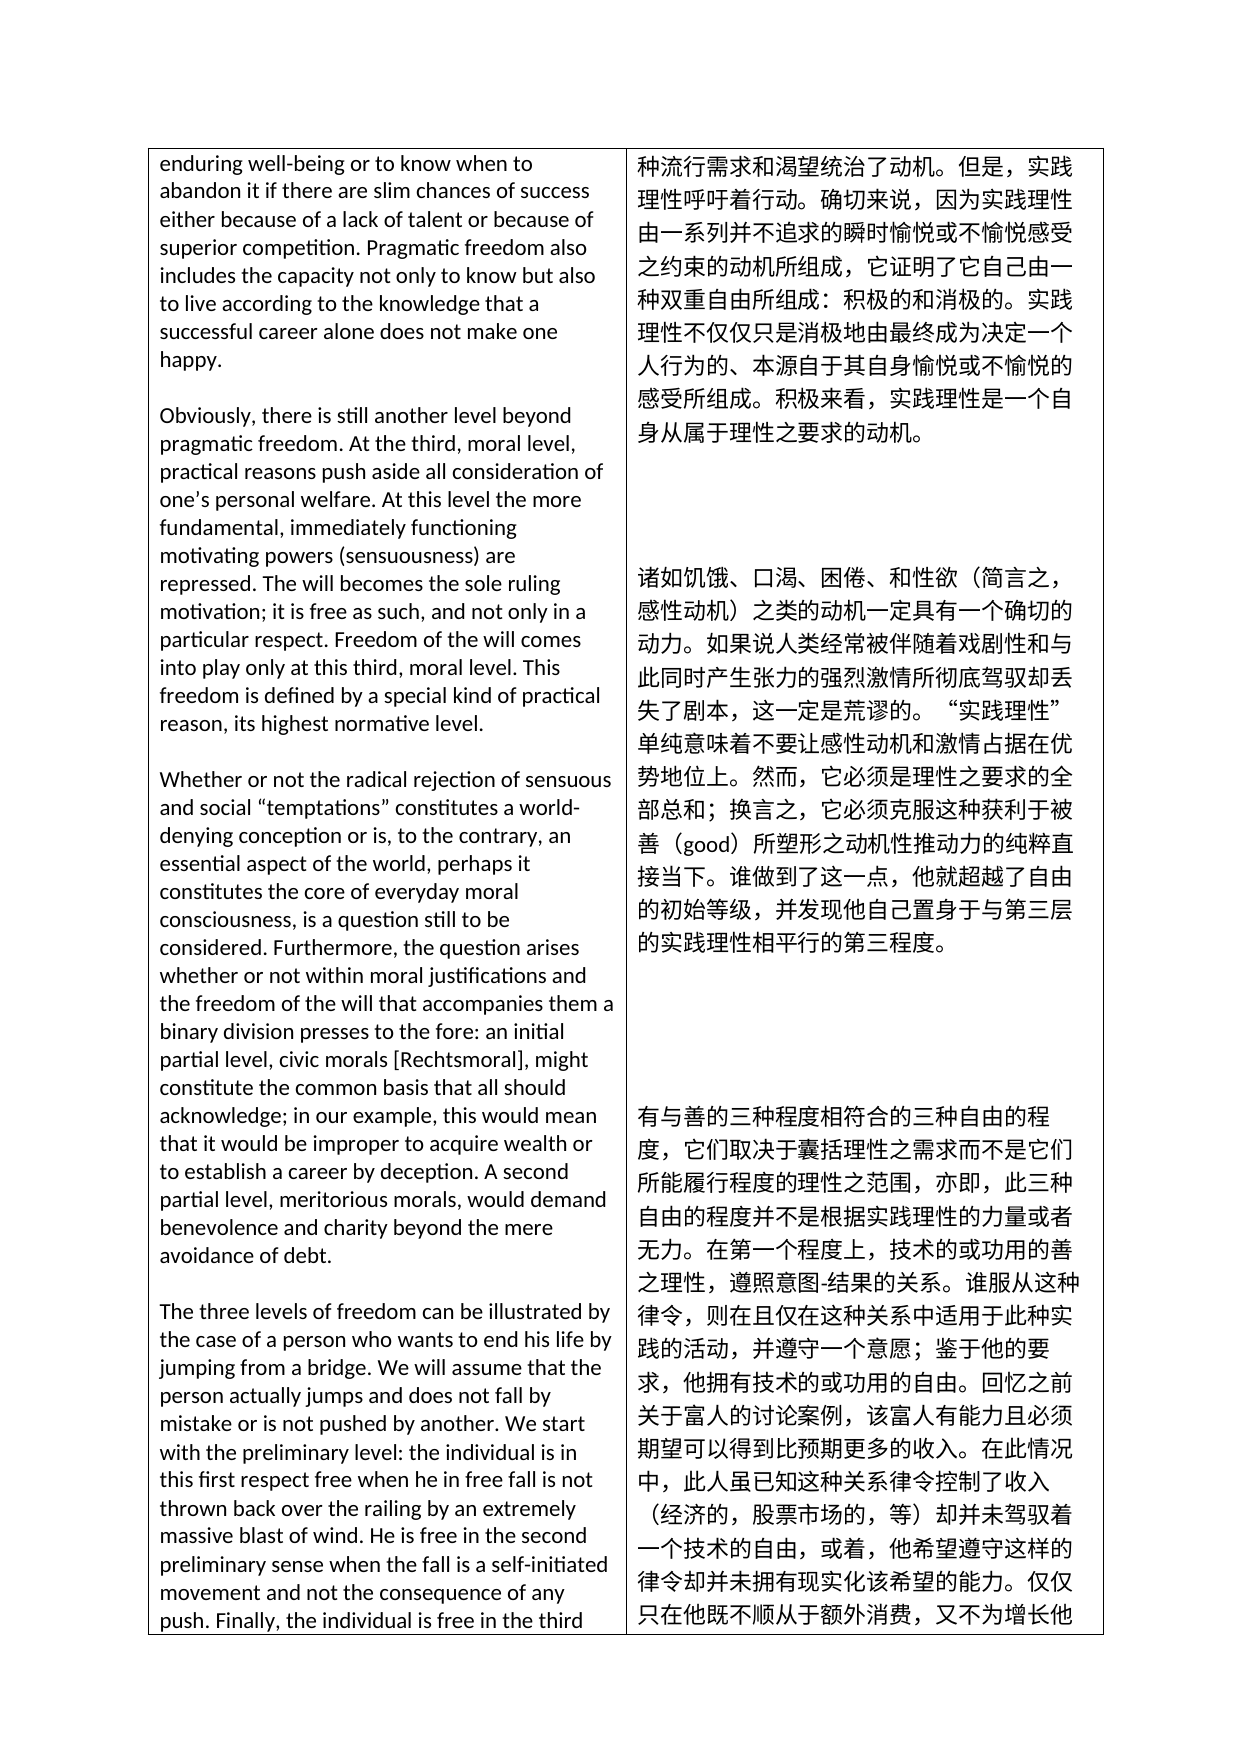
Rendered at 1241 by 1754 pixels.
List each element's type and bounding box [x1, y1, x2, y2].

table_header [627, 149, 1103, 1634]
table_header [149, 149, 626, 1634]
